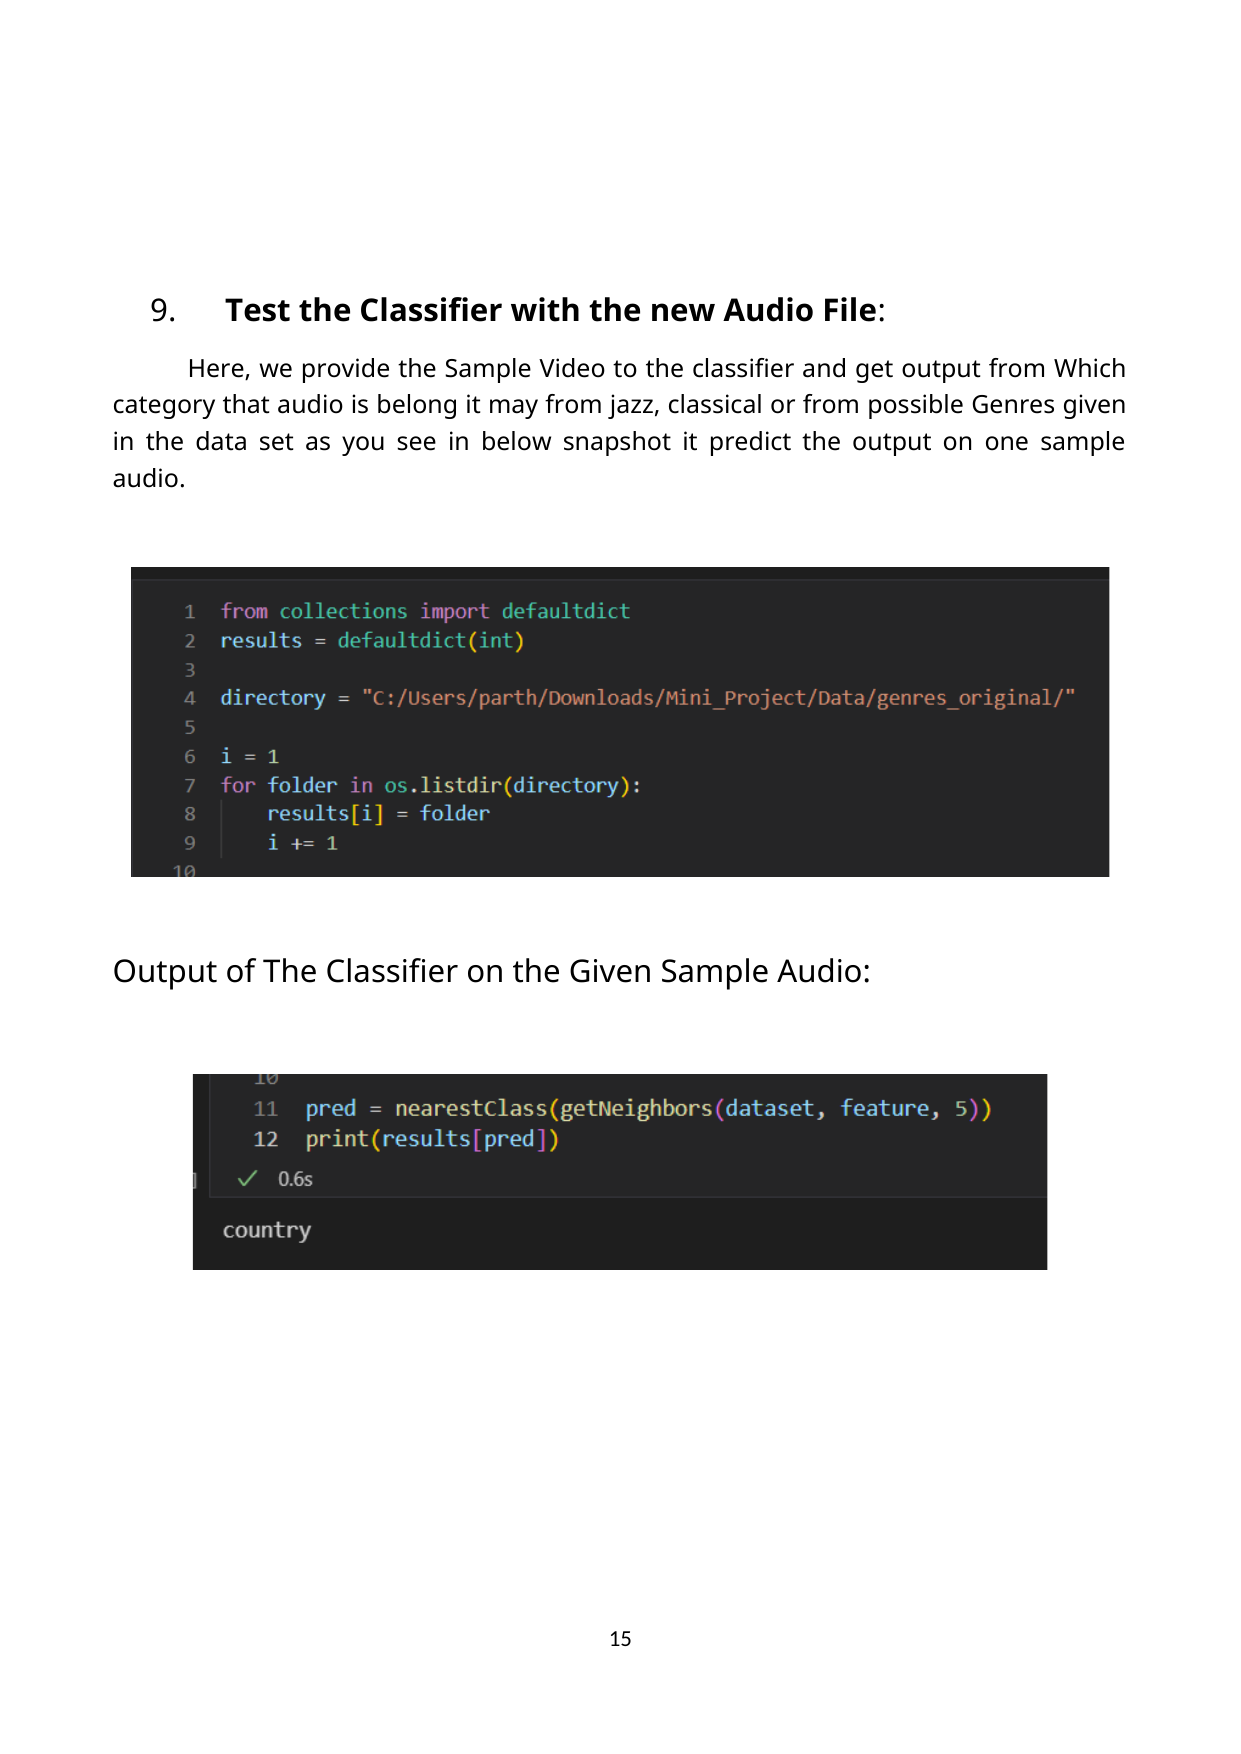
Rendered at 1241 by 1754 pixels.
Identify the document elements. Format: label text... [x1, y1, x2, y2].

picture [192, 1074, 1048, 1270]
text Here, we provide the Sample Video to the classifier and get output from Which category that audio is belong it may from jazz, classical or from possible Genres given in the data set as you see in below snapshot it predict the output on one sample audio. [112, 350, 1128, 495]
list Test the Classifier with the new Audio File: [150, 288, 1128, 330]
picture [131, 567, 1110, 877]
text Output of The Classifier on the Given Sample Audio: [112, 949, 1128, 992]
